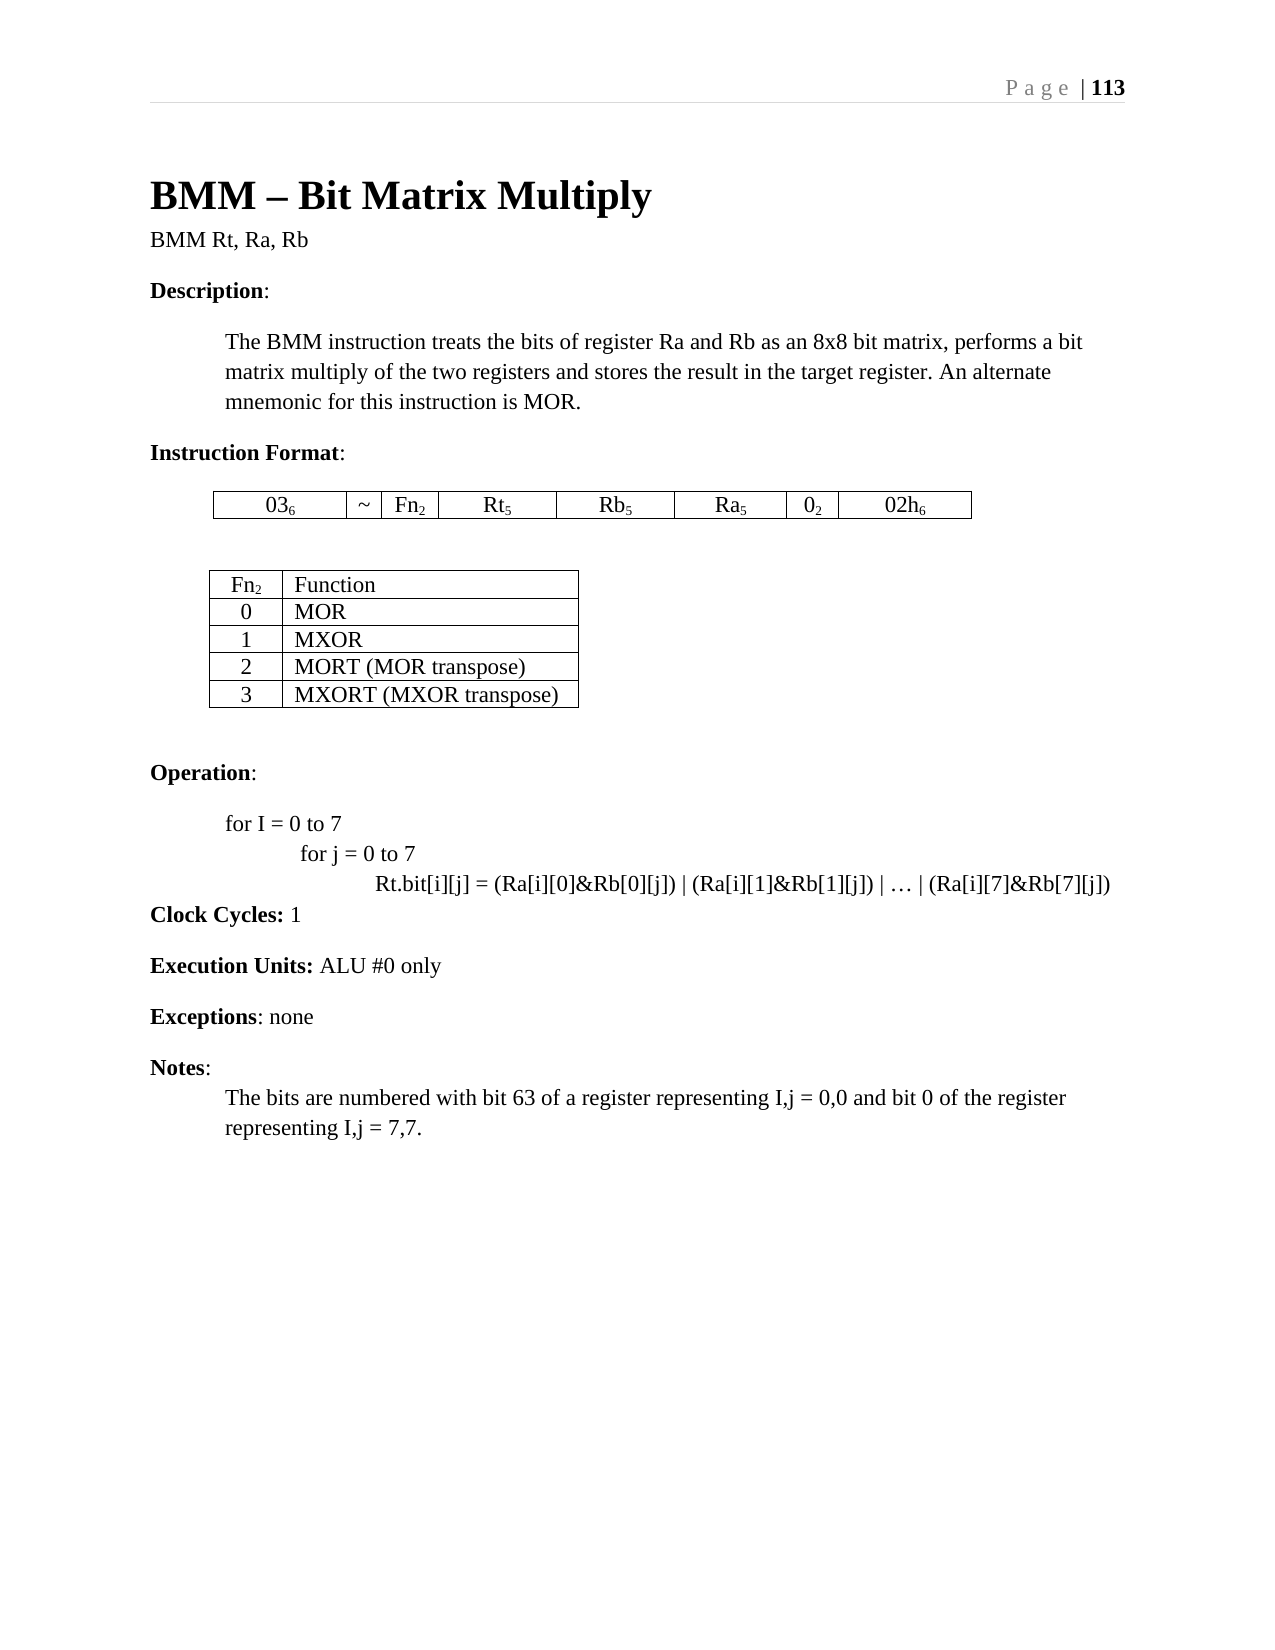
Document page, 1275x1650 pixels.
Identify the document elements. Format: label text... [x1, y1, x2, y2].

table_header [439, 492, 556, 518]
text Instruction Format: [150, 439, 1125, 466]
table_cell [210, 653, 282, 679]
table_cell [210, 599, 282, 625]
text BMM Rt, Ra, Rb [150, 226, 1125, 252]
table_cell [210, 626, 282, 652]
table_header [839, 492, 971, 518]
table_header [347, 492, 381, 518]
text for I = 0 to 7 [225, 810, 1125, 836]
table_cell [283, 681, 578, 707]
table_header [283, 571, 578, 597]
text Rt.bit[i][j] = (Ra[i][0]&Rb[0][j]) | (Ra[i][1]&Rb[1][j]) | … | (Ra[i][7]&Rb[7][j]) [225, 871, 1125, 897]
text The BMM instruction treats the bits of register Ra and Rb as an 8x8 bit matrix, performs a bit matrix multiply of the two registers and stores the result in the target register. An alternate mnemonic for this instruction is MOR. [225, 328, 1125, 415]
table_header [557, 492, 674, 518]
text Description: [150, 277, 1125, 303]
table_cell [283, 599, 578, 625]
text Operation: [150, 759, 1125, 785]
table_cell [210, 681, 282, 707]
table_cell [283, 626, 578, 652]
text for j = 0 to 7 [225, 840, 1125, 867]
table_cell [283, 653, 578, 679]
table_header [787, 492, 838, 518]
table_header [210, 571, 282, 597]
text Notes: [150, 1054, 1125, 1080]
text Exceptions: none [150, 1003, 1125, 1029]
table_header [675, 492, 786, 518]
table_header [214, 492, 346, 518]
text Clock Cycles: 1 [150, 901, 1125, 927]
text Execution Units: ALU #0 only [150, 952, 1125, 978]
subtitle BMM – Bit Matrix Multiply [150, 171, 1125, 219]
text The bits are numbered with bit 63 of a register representing I,j = 0,0 and bit 0 of the register representing I,j = 7,7. [225, 1084, 1125, 1141]
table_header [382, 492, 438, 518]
